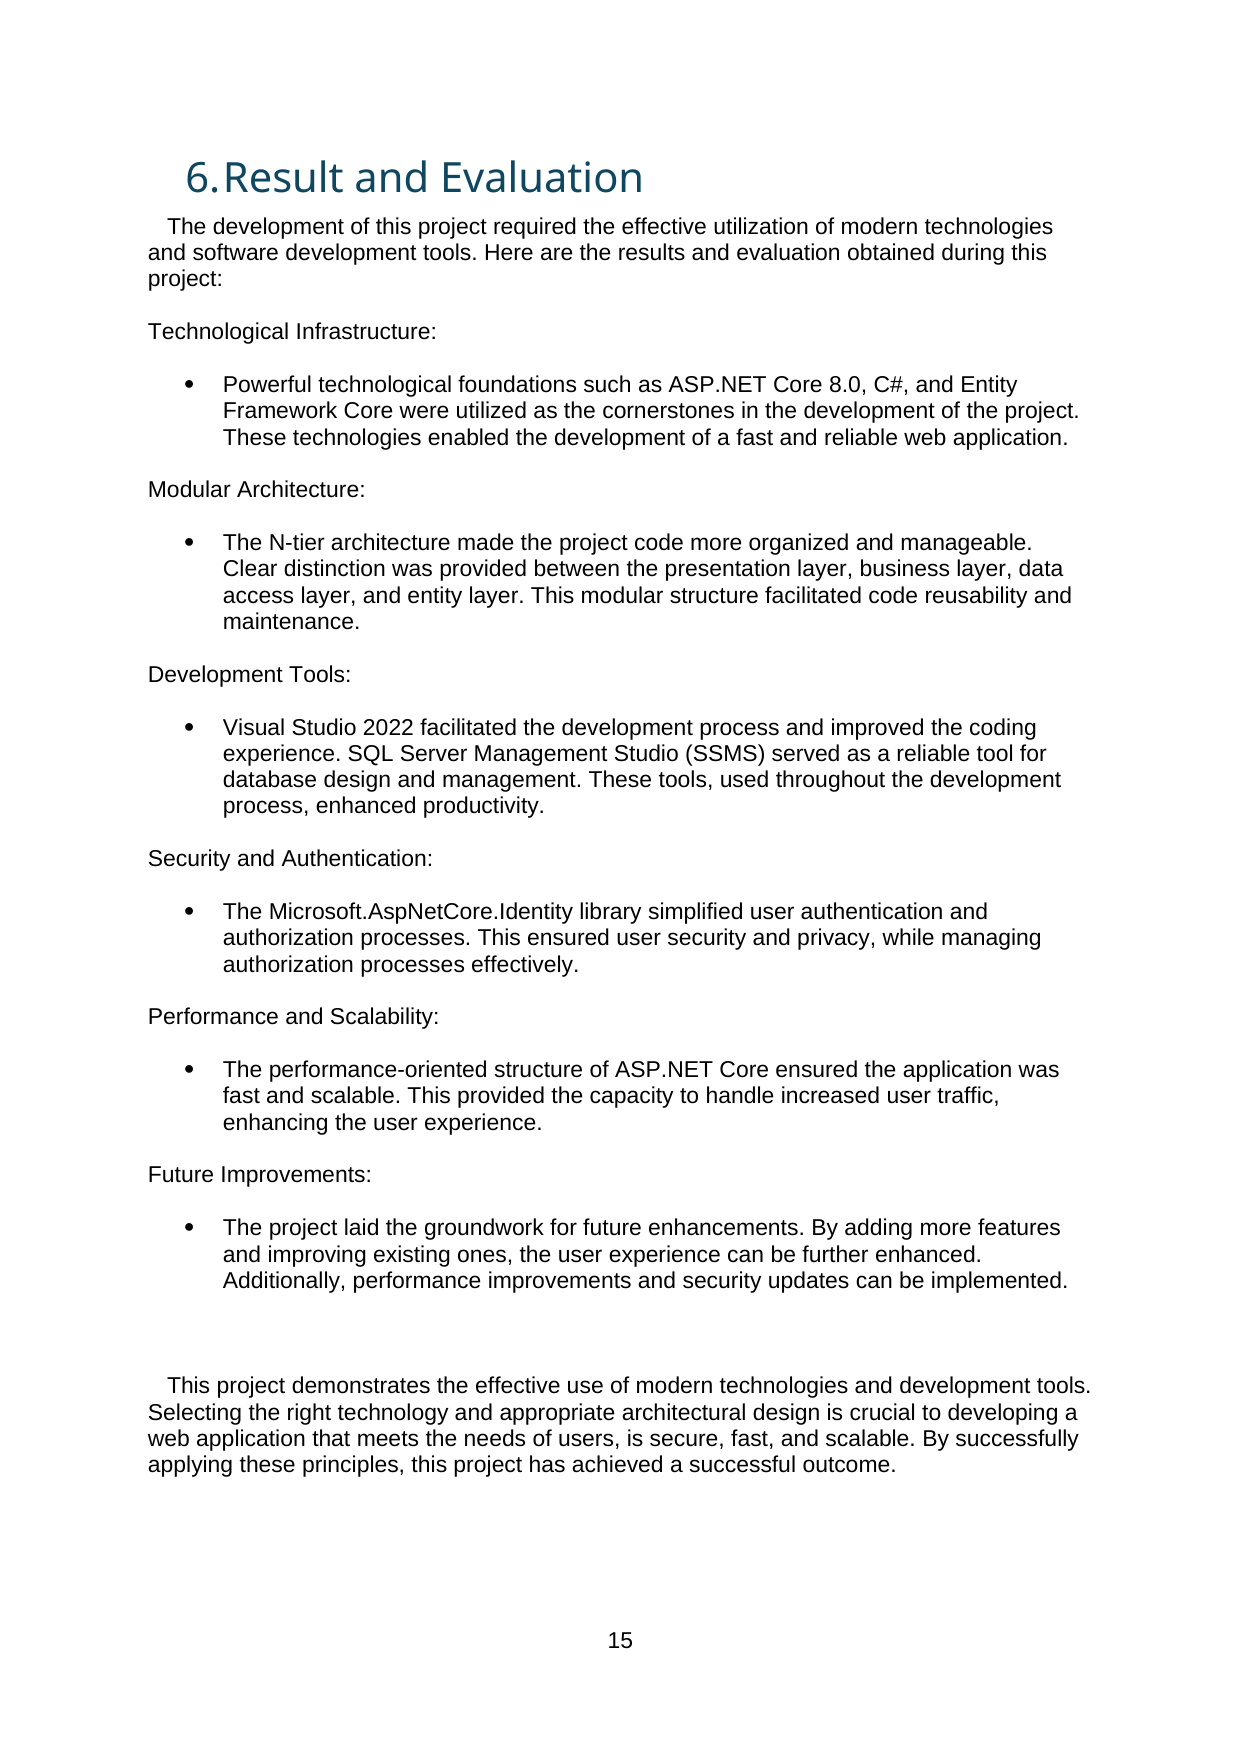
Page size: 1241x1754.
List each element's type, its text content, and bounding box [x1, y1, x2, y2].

list The performance-oriented structure of ASP.NET Core ensured the application was fast and scalable. This provided the capacity to handle increased user traffic, enhancing the user experience. [185, 1056, 1093, 1135]
subtitle Result and Evaluation [185, 148, 1093, 204]
text This project demonstrates the effective use of modern technologies and development tools. [148, 1372, 1093, 1399]
text Development Tools: [148, 661, 1093, 687]
text Future Improvements: [148, 1161, 1093, 1188]
text Security and Authentication: [148, 845, 1093, 872]
list The project laid the groundwork for future enhancements. By adding more features and improving existing ones, the user experience can be further enhanced. Additionally, performance improvements and security updates can be implemented. [185, 1214, 1093, 1293]
list Powerful technological foundations such as ASP.NET Core 8.0, C#, and Entity Framework Core were utilized as the cornerstones in the development of the project. These technologies enabled the development of a fast and reliable web application. [185, 371, 1093, 450]
text Performance and Scalability: [148, 1003, 1093, 1030]
text Modular Architecture: [148, 476, 1093, 503]
list The N-tier architecture made the project code more organized and manageable. Clear distinction was provided between the presentation layer, business layer, data access layer, and entity layer. This modular structure facilitated code reusability and maintenance. [185, 529, 1093, 634]
text Technological Infrastructure: [148, 318, 1093, 344]
text The development of this project required the effective utilization of modern technologies and software development tools. Here are the results and evaluation obtained during this project: [148, 213, 1093, 292]
list The Microsoft.AspNetCore.Identity library simplified user authentication and authorization processes. This ensured user security and privacy, while managing authorization processes effectively. [185, 898, 1093, 977]
list Visual Studio 2022 facilitated the development process and improved the coding experience. SQL Server Management Studio (SSMS) served as a reliable tool for database design and management. These tools, used throughout the development process, enhanced productivity. [185, 713, 1093, 819]
text Selecting the right technology and appropriate architectural design is crucial to developing a web application that meets the needs of users, is secure, fast, and scalable. By successfully applying these principles, this project has achieved a successful outcome. [148, 1399, 1093, 1478]
